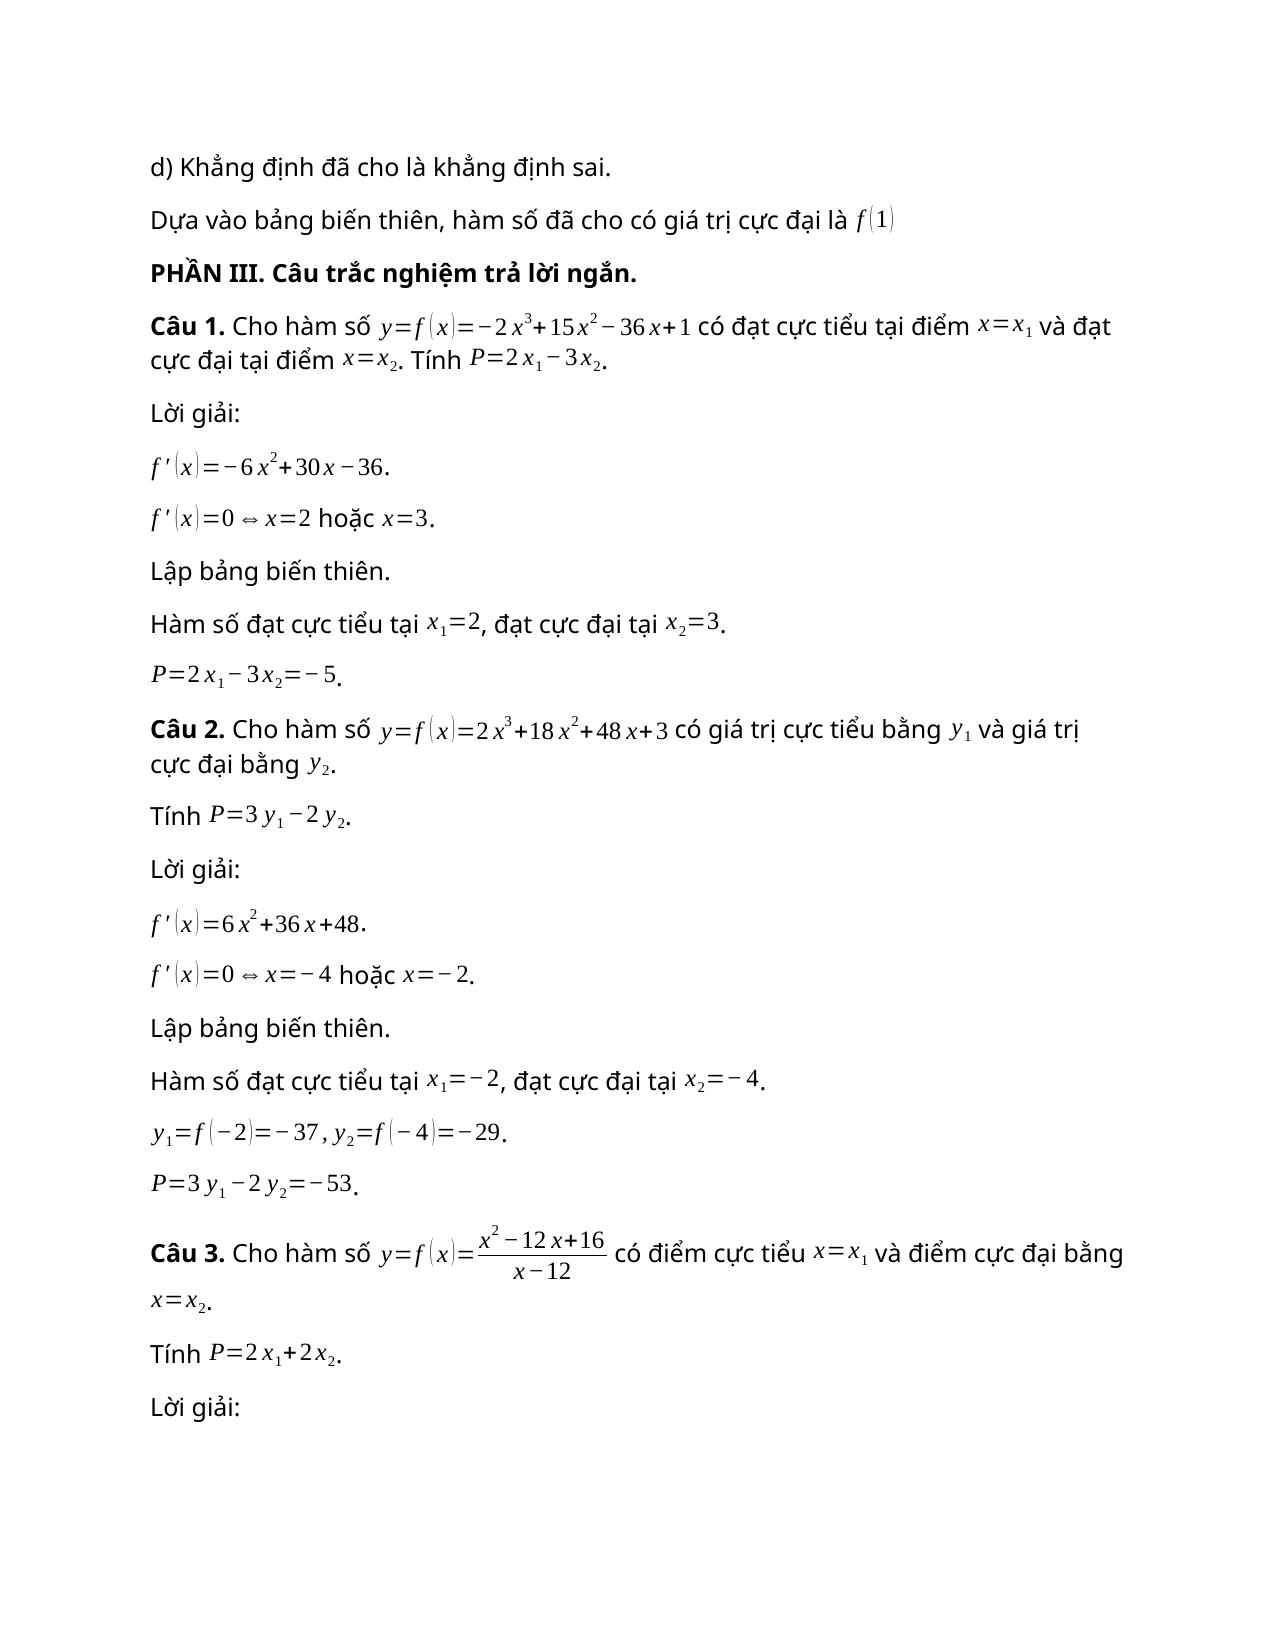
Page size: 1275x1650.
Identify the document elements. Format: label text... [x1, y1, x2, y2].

text Câu 3. Cho hàm số có điểm cực tiểu và điểm cực đại bằng . [150, 1222, 1125, 1318]
text Dựa vào bảng biến thiên, hàm số đã cho có giá trị cực đại là [150, 203, 1125, 237]
text Hàm số đạt cực tiểu tại , đạt cực đại tại . [150, 607, 1125, 641]
text Lập bảng biến thiên. [150, 554, 1125, 588]
text hoặc . [150, 957, 1125, 992]
text Tính . [150, 1337, 1125, 1371]
text Lập bảng biến thiên. [150, 1010, 1125, 1044]
text PHẦN III. Câu trắc nghiệm trả lời ngắn. [150, 256, 1125, 290]
text Lời giải: [150, 1390, 1125, 1424]
text Lời giải: [150, 395, 1125, 429]
text Câu 1. Cho hàm số có đạt cực tiểu tại điểm và đạt cực đại tại điểm . Tính . [150, 308, 1125, 377]
text . [150, 1169, 1125, 1203]
text Câu 2. Cho hàm số có giá trị cực tiểu bằng và giá trị cực đại bằng . [150, 712, 1125, 780]
text d) Khẳng định đã cho là khẳng định sai. [150, 150, 1125, 184]
text . [150, 659, 1125, 693]
text Tính . [150, 799, 1125, 833]
text . [150, 905, 1125, 939]
text . [150, 448, 1125, 482]
text Lời giải: [150, 852, 1125, 886]
text hoặc . [150, 501, 1125, 535]
text Hàm số đạt cực tiểu tại , đạt cực đại tại . [150, 1063, 1125, 1097]
text . [150, 1116, 1125, 1150]
